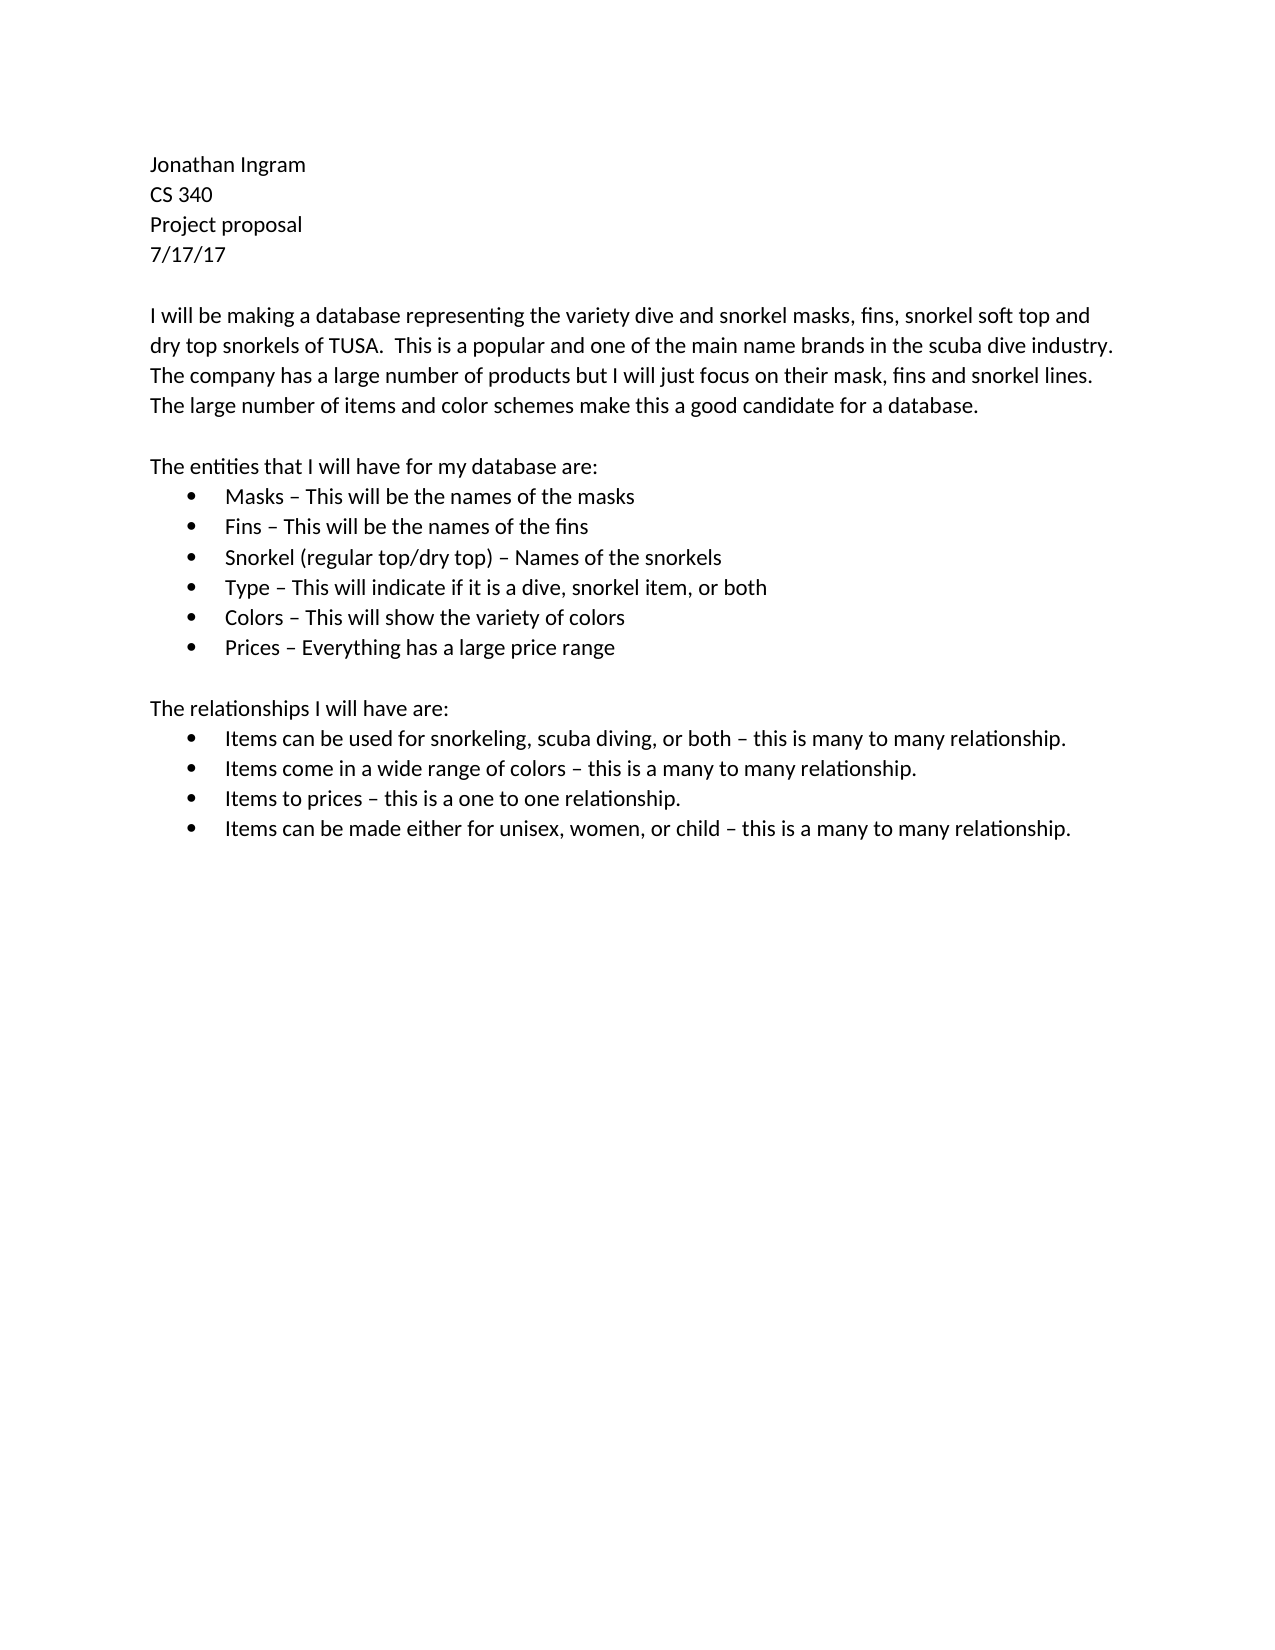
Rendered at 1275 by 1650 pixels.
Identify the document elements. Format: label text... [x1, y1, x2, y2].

list Snorkel (regular top/dry top) – Names of the snorkels [187, 543, 1125, 571]
text I will be making a database representing the variety dive and snorkel masks, fins, snorkel soft top and dry top snorkels of TUSA. This is a popular and one of the main name brands in the scuba dive industry. The company has a large number of products but I will just focus on their mask, fins and snorkel lines. The large number of items and color schemes make this a good candidate for a database. [150, 301, 1125, 420]
list Items come in a wide range of colors – this is a many to many relationship. [187, 754, 1125, 782]
list Items can be used for snorkeling, scuba diving, or both – this is many to many relationship. [187, 724, 1125, 752]
list Type – This will indicate if it is a dive, snorkel item, or both [187, 573, 1125, 601]
text The relationships I will have are: [150, 694, 1125, 722]
list Items can be made either for unisex, women, or child – this is a many to many relationship. [187, 814, 1125, 843]
text The entities that I will have for my database are: [150, 452, 1125, 480]
text Project proposal [150, 210, 1125, 238]
list Fins – This will be the names of the fins [187, 512, 1125, 541]
list Colors – This will show the variety of colors [187, 603, 1125, 631]
list Items to prices – this is a one to one relationship. [187, 784, 1125, 812]
text 7/17/17 [150, 241, 1125, 269]
list Prices – Everything has a large price range [187, 633, 1125, 661]
text Jonathan Ingram [150, 150, 1125, 178]
list Masks – This will be the names of the masks [187, 482, 1125, 510]
text CS 340 [150, 180, 1125, 208]
